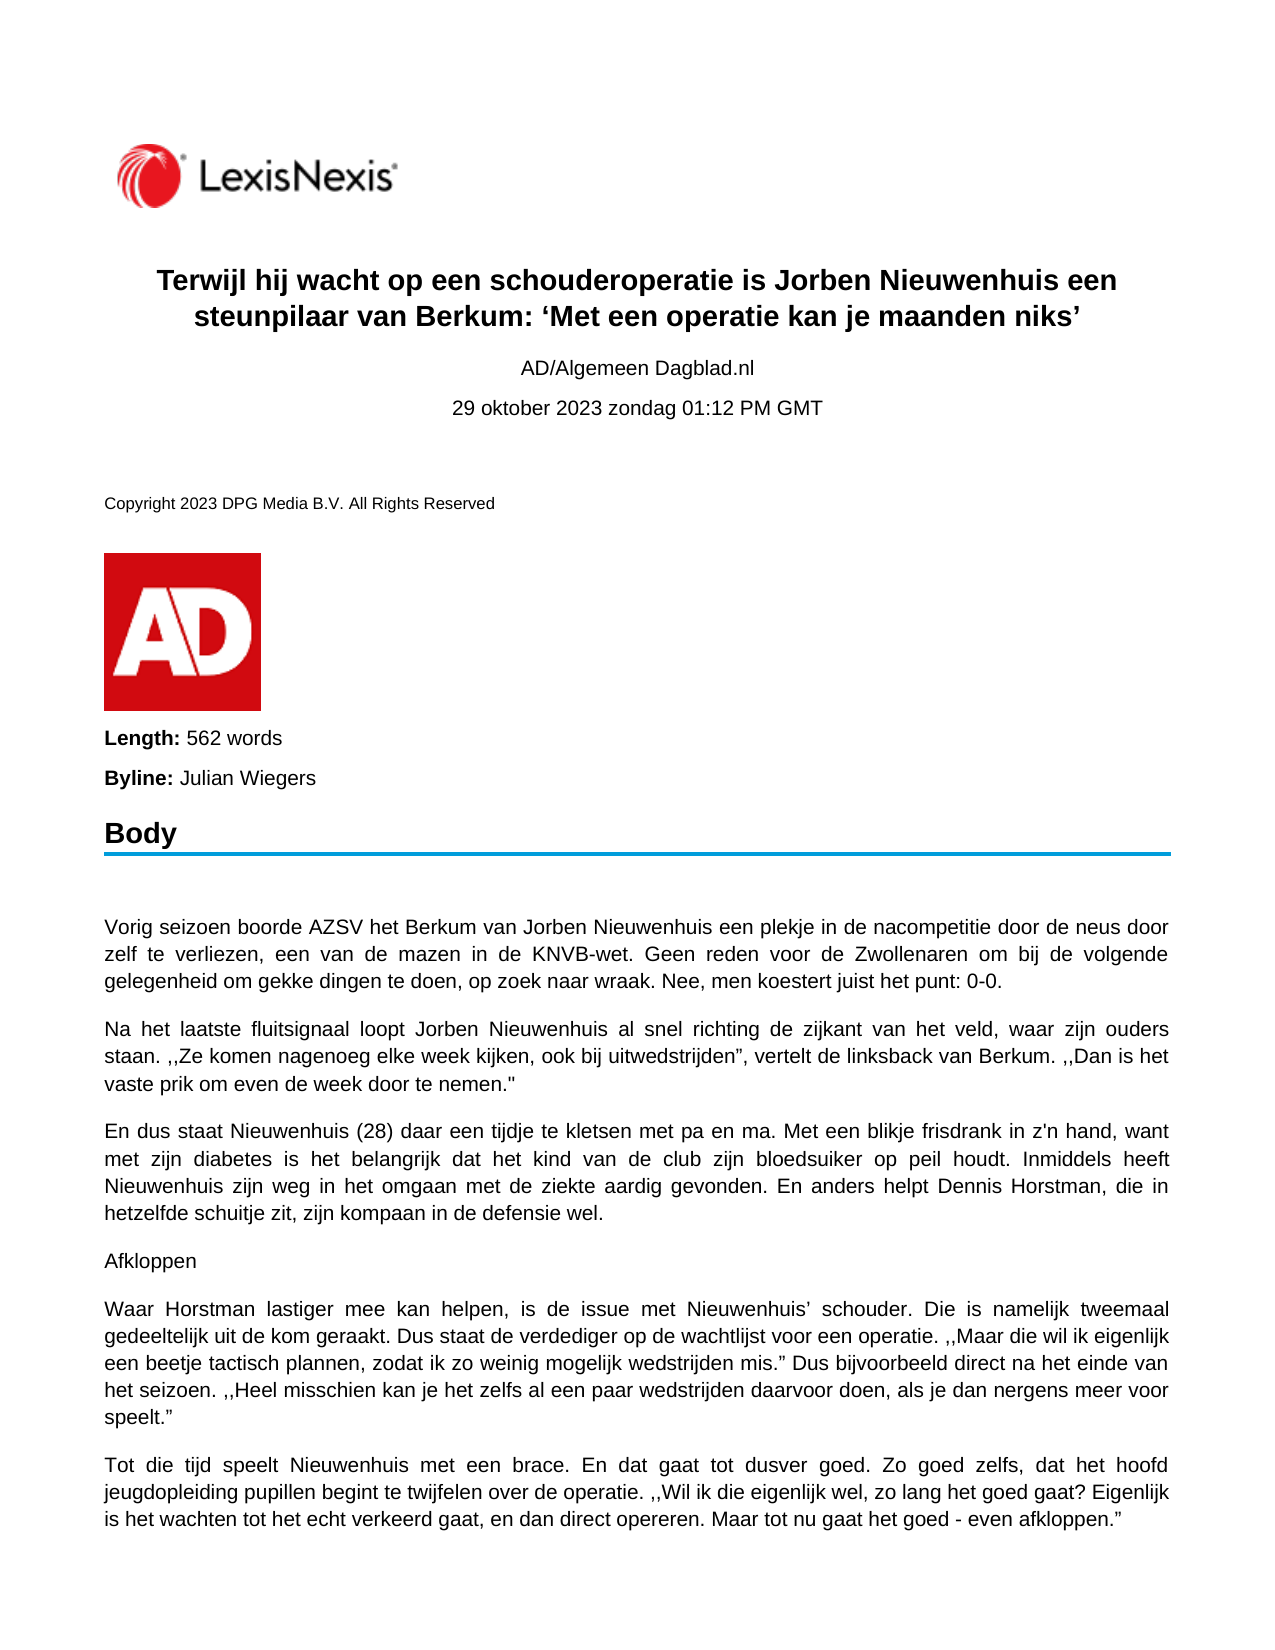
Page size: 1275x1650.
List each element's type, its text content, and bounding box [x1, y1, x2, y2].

subtitle Terwijl hij wacht op een schouderoperatie is Jorben Nieuwenhuis een steunpilaar van Berkum: ‘Met een operatie kan je maanden niks’ [104, 261, 1171, 332]
text AD/Algemeen Dagblad.nl [104, 353, 1171, 380]
picture [104, 553, 261, 711]
text Waar Horstman lastiger mee kan helpen, is de issue met Nieuwenhuis’ schouder. Die is namelijk tweemaal gedeeltelijk uit de kom geraakt. Dus staat de verdediger op de wachtlijst voor een operatie. ,,Maar die wil ik eigenlijk een beetje tactisch plannen, zodat ik zo weinig mogelijk wedstrijden mis.” Dus bijvoorbeeld direct na het einde van het seizoen. ,,Heel misschien kan je het zelfs al een paar wedstrijden daarvoor doen, als je dan nergens meer voor speelt.” [104, 1293, 1171, 1429]
text Vorig seizoen boorde AZSV het Berkum van Jorben Nieuwenhuis een plekje in de nacompetitie door de neus door zelf te verliezen, een van de mazen in de KNVB-wet. Geen reden voor de Zwollenaren om bij de volgende gelegenheid om gekke dingen te doen, op zoek naar wraak. Nee, men koestert juist het punt: 0-0. [104, 912, 1171, 993]
text 29 oktober 2023 zondag 01:12 PM GMT [104, 393, 1171, 420]
text Tot die tijd speelt Nieuwenhuis met een brace. En dat gaat tot dusver goed. Zo goed zelfs, dat het hoofd jeugdopleiding pupillen begint te twijfelen over de operatie. ,,Wil ik die eigenlijk wel, zo lang het goed gaat? Eigenlijk is het wachten tot het echt verkeerd gaat, en dan direct opereren. Maar tot nu gaat het goed - even afkloppen.” [104, 1449, 1171, 1531]
text En dus staat Nieuwenhuis (28) daar een tijdje te kletsen met pa en ma. Met een blikje frisdrank in z'n hand, want met zijn diabetes is het belangrijk dat het kind van de club zijn bloedsuiker op peil houdt. Inmiddels heeft Nieuwenhuis zijn weg in het omgaan met de ziekte aardig gevonden. En anders helpt Dennis Horstman, die in hetzelfde schuitje zit, zijn kompaan in de defensie wel. [104, 1116, 1171, 1224]
text Afkloppen [104, 1245, 1171, 1272]
text Body [104, 814, 1171, 850]
picture [104, 144, 412, 208]
text Byline: Julian Wiegers [104, 762, 1171, 789]
text Length: 562 words [104, 723, 1171, 750]
text Na het laatste fluitsignaal loopt Jorben Nieuwenhuis al snel richting de zijkant van het veld, waar zijn ouders staan. ,,Ze komen nagenoeg elke week kijken, ook bij uitwedstrijden”, vertelt de linksback van Berkum. ,,Dan is het vaste prik om even de week door te nemen." [104, 1014, 1171, 1095]
text Copyright 2023 DPG Media B.V. All Rights Reserved [104, 461, 1171, 513]
